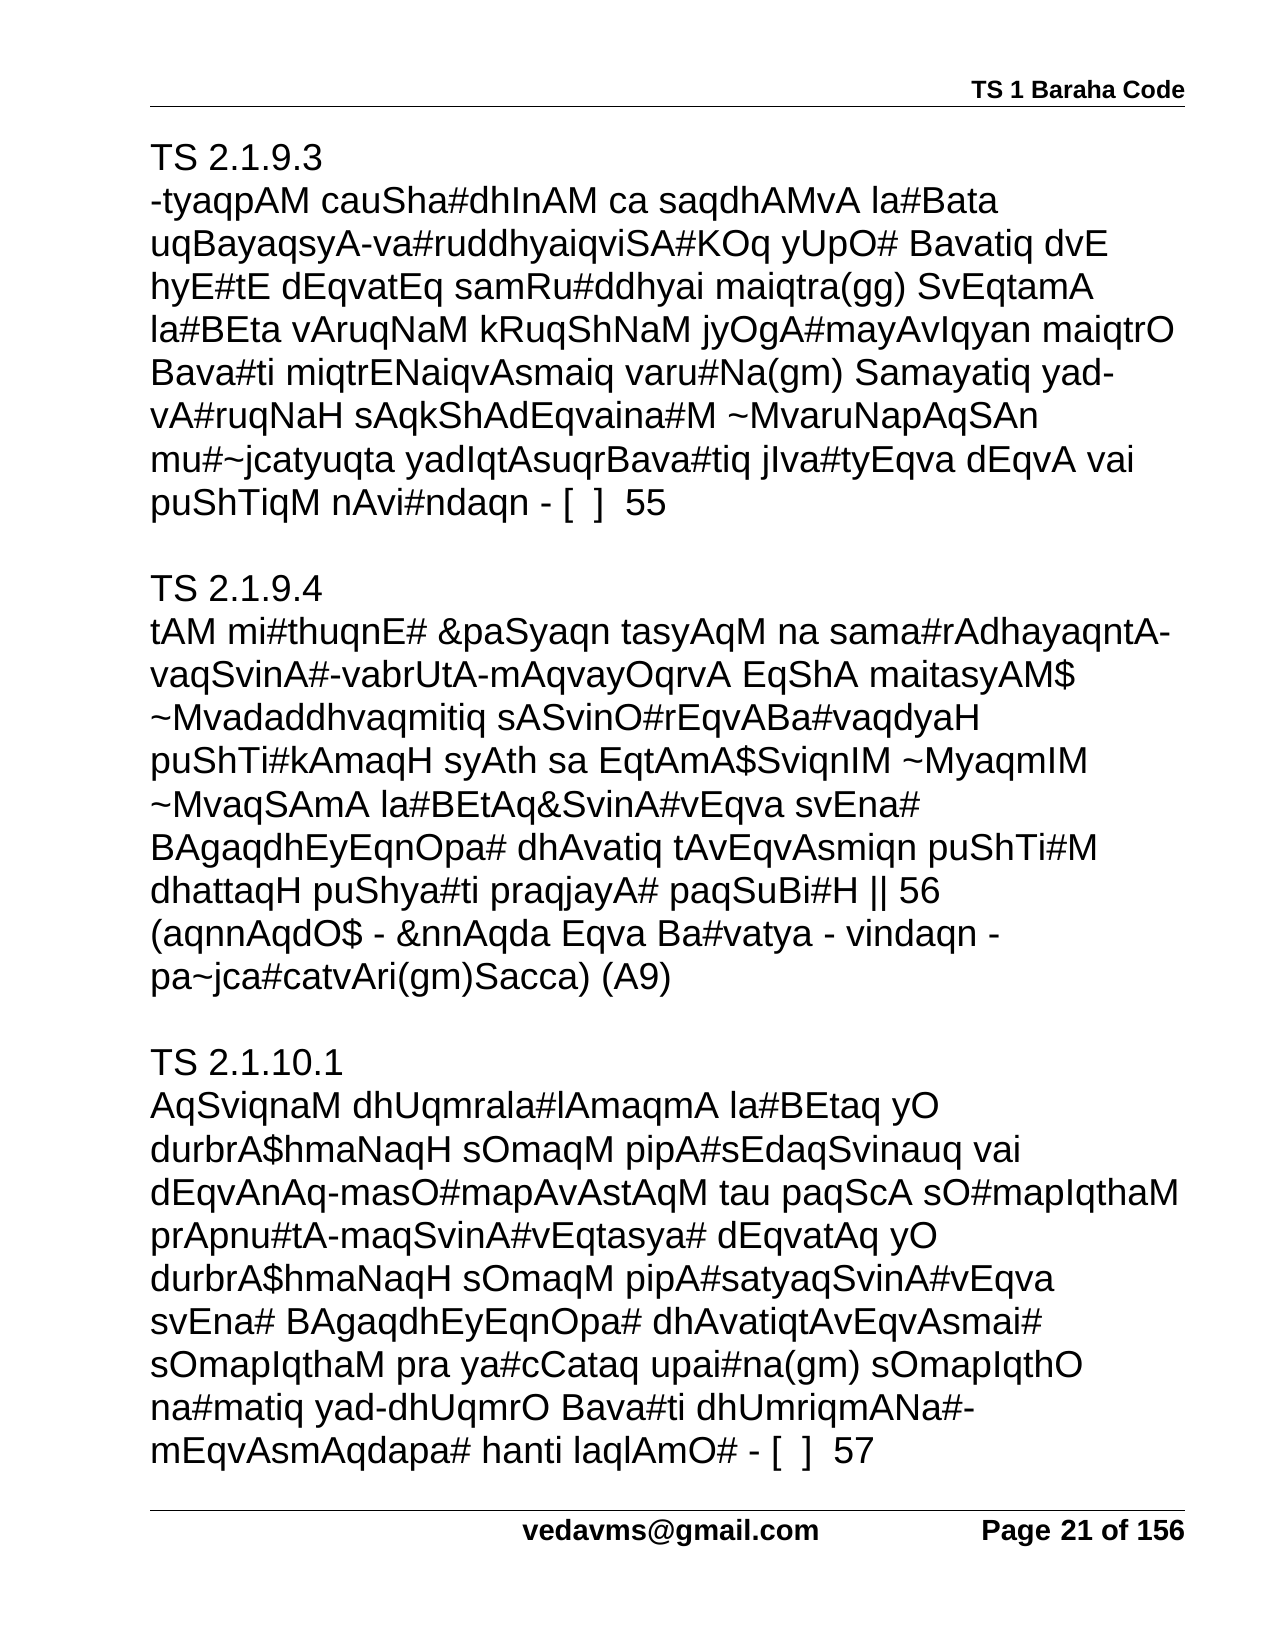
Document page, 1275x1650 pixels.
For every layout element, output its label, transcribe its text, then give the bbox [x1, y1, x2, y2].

text TS 2.1.9.4 [150, 566, 1185, 609]
text (aqnnAqdO$ - &nnAqda Eqva Ba#vatya - vindaqn - pa~jca#catvAri(gm)Sacca) (A9) [150, 911, 1185, 997]
text tAM mi#thuqnE# &paSyaqn tasyAqM na sama#rAdhayaqntA-vaqSvinA#-vabrUtA-mAqvayOqrvA EqShA maitasyAM$ ~Mvadaddhvaqmitiq sASvinO#rEqvABa#vaqdyaH puShTi#kAmaqH syAth sa EqtAmA$SviqnIM ~MyaqmIM ~MvaqSAmA la#BEtAq&SvinA#vEqva svEna# BAgaqdhEyEqnOpa# dhAvatiq tAvEqvAsmiqn puShTi#M dhattaqH puShya#ti praqjayA# paqSuBi#H || 56 [150, 609, 1185, 911]
text TS 2.1.9.3 [150, 135, 1185, 178]
text AqSviqnaM dhUqmrala#lAmaqmA la#BEtaq yO durbrA$hmaNaqH sOmaqM pipA#sEdaqSvinauq vai dEqvAnAq-masO#mapAvAstAqM tau paqScA sO#mapIqthaM prApnu#tA-maqSvinA#vEqtasya# dEqvatAq yO durbrA$hmaNaqH sOmaqM pipA#satyaqSvinA#vEqva svEna# BAgaqdhEyEqnOpa# dhAvatiqtAvEqvAsmai# sOmapIqthaM pra ya#cCataq upai#na(gm) sOmapIqthO na#matiq yad-dhUqmrO Bava#ti dhUmriqmANa#-mEqvAsmAqdapa# hanti laqlAmO# - [ ] 57 [150, 1084, 1185, 1472]
text TS 2.1.10.1 [150, 1041, 1185, 1084]
